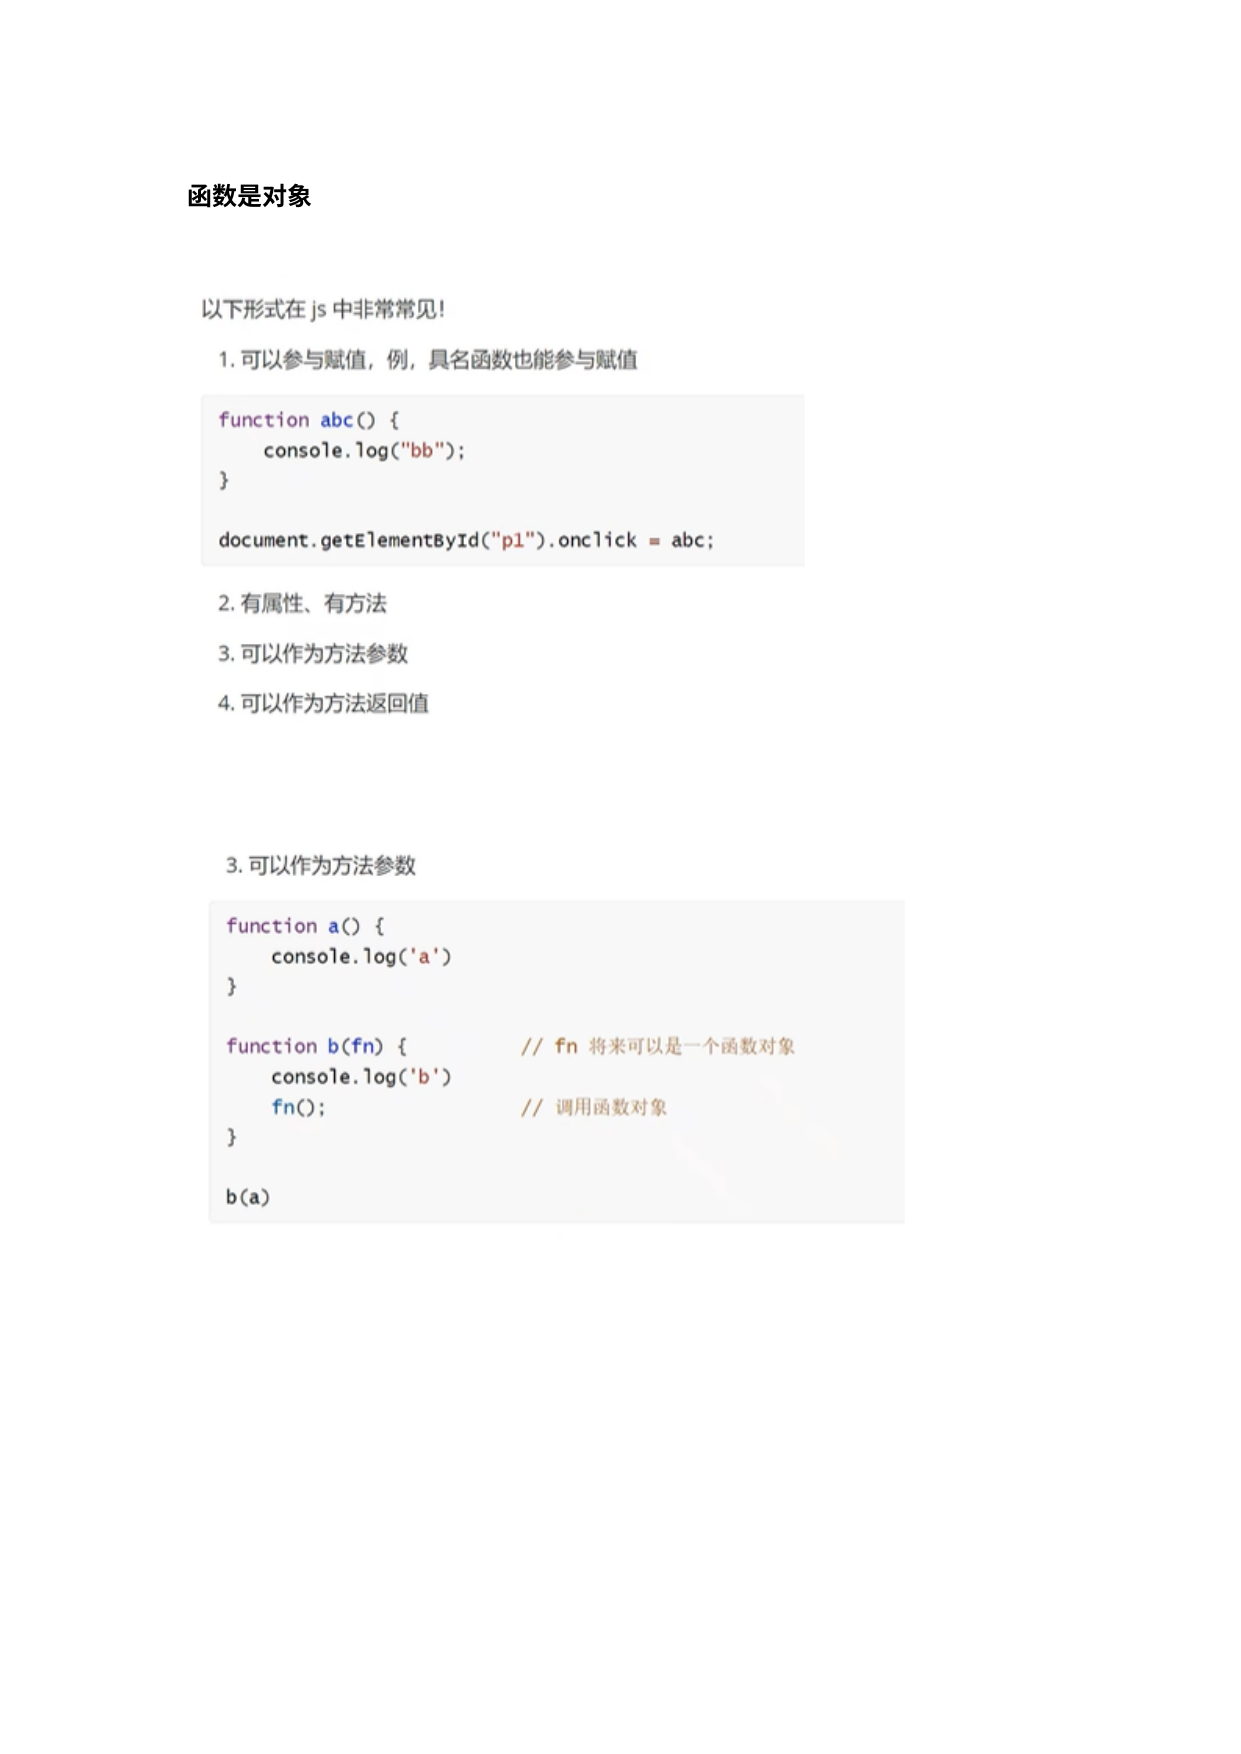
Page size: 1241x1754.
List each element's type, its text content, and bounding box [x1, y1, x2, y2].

subtitle 函数是对象 [187, 162, 1053, 227]
picture [187, 818, 905, 1252]
picture [187, 274, 805, 754]
